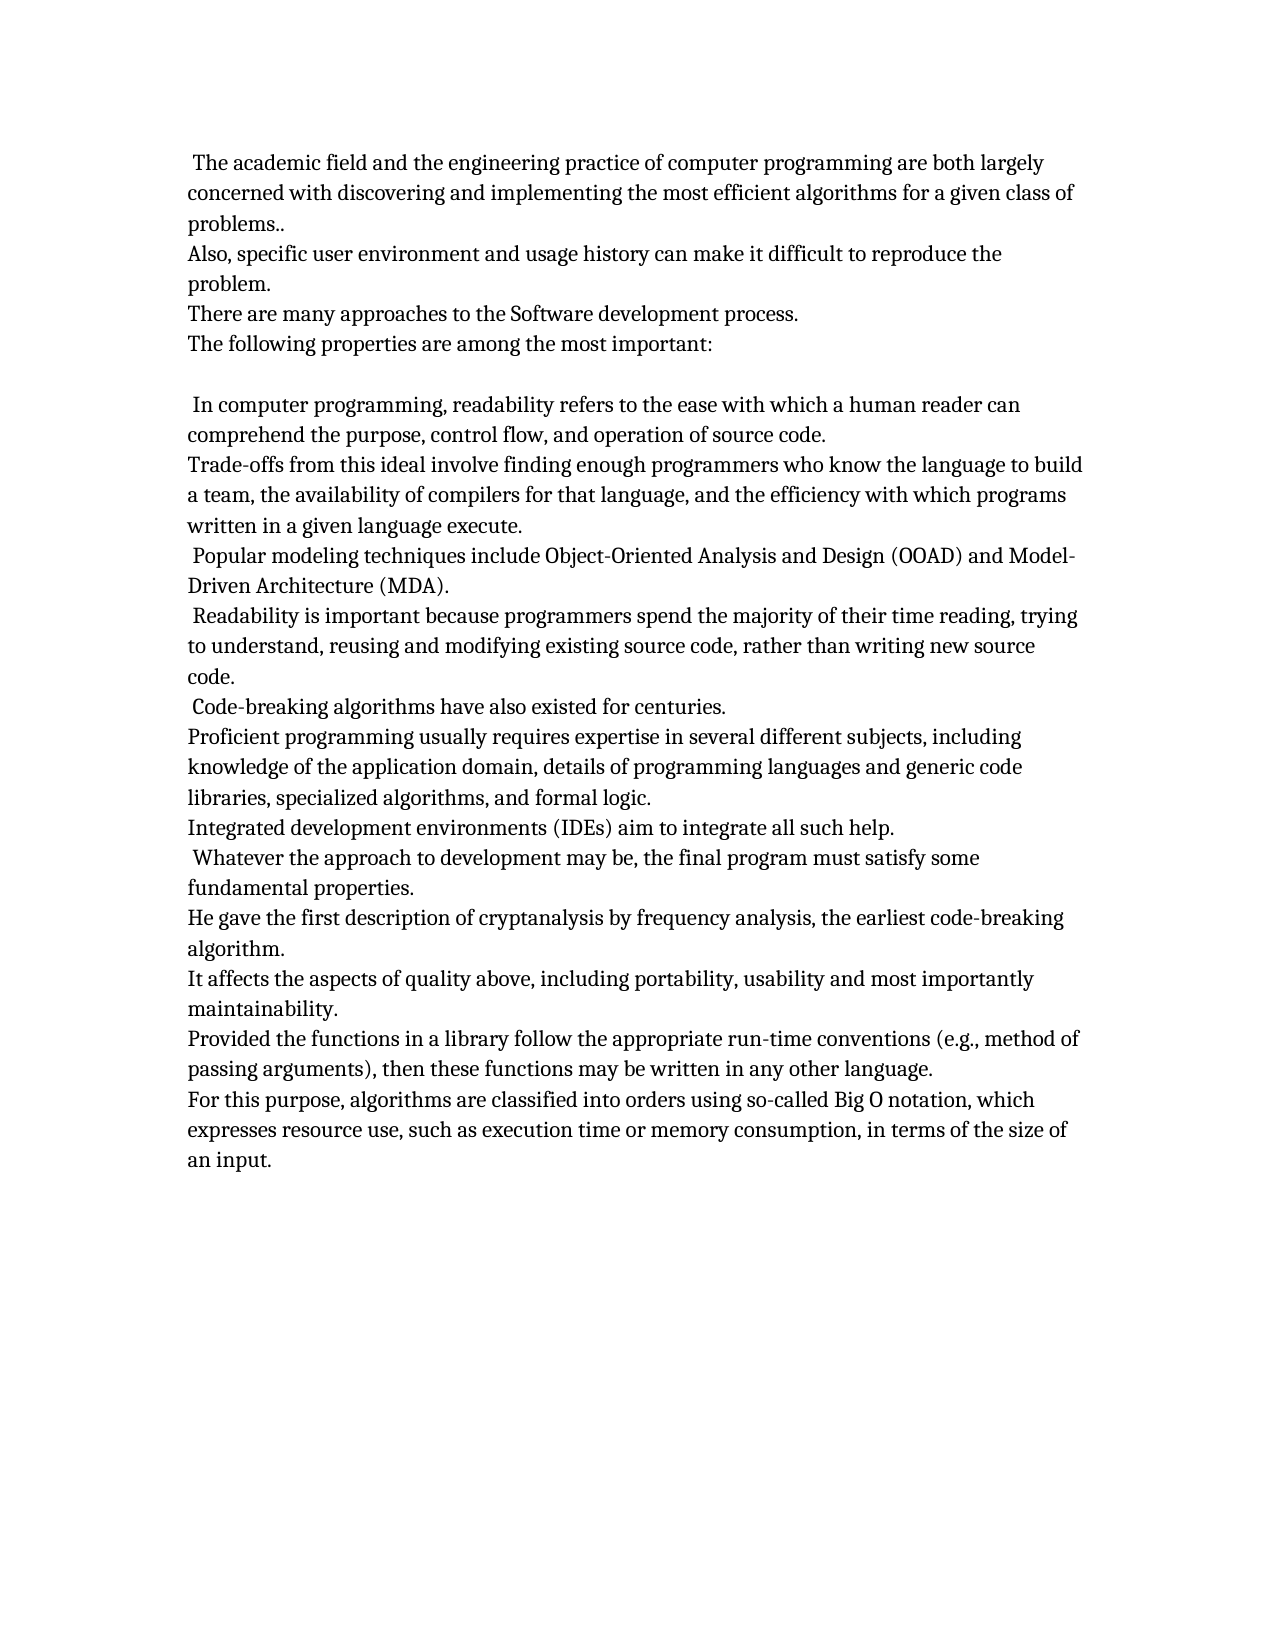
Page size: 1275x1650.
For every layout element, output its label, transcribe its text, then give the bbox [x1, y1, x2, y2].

text The academic field and the engineering practice of computer programming are both largely concerned with discovering and implementing the most efficient algorithms for a given class of problems.. Also, specific user environment and usage history can make it difficult to reproduce the problem. There are many approaches to the Software development process. The following properties are among the most important: In computer programming, readability refers to the ease with which a human reader can comprehend the purpose, control flow, and operation of source code. Trade-offs from this ideal involve finding enough programmers who know the language to build a team, the availability of compilers for that language, and the efficiency with which programs written in a given language execute. Popular modeling techniques include Object-Oriented Analysis and Design (OOAD) and Model-Driven Architecture (MDA). Readability is important because programmers spend the majority of their time reading, trying to understand, reusing and modifying existing source code, rather than writing new source code. Code-breaking algorithms have also existed for centuries. Proficient programming usually requires expertise in several different subjects, including knowledge of the application domain, details of programming languages and generic code libraries, specialized algorithms, and formal logic. Integrated development environments (IDEs) aim to integrate all such help. Whatever the approach to development may be, the final program must satisfy some fundamental properties. He gave the first description of cryptanalysis by frequency analysis, the earliest code-breaking algorithm. It affects the aspects of quality above, including portability, usability and most importantly maintainability. Provided the functions in a library follow the appropriate run-time conventions (e.g., method of passing arguments), then these functions may be written in any other language. For this purpose, algorithms are classified into orders using so-called Big O notation, which expresses resource use, such as execution time or memory consumption, in terms of the size of an input. [187, 150, 1087, 1173]
